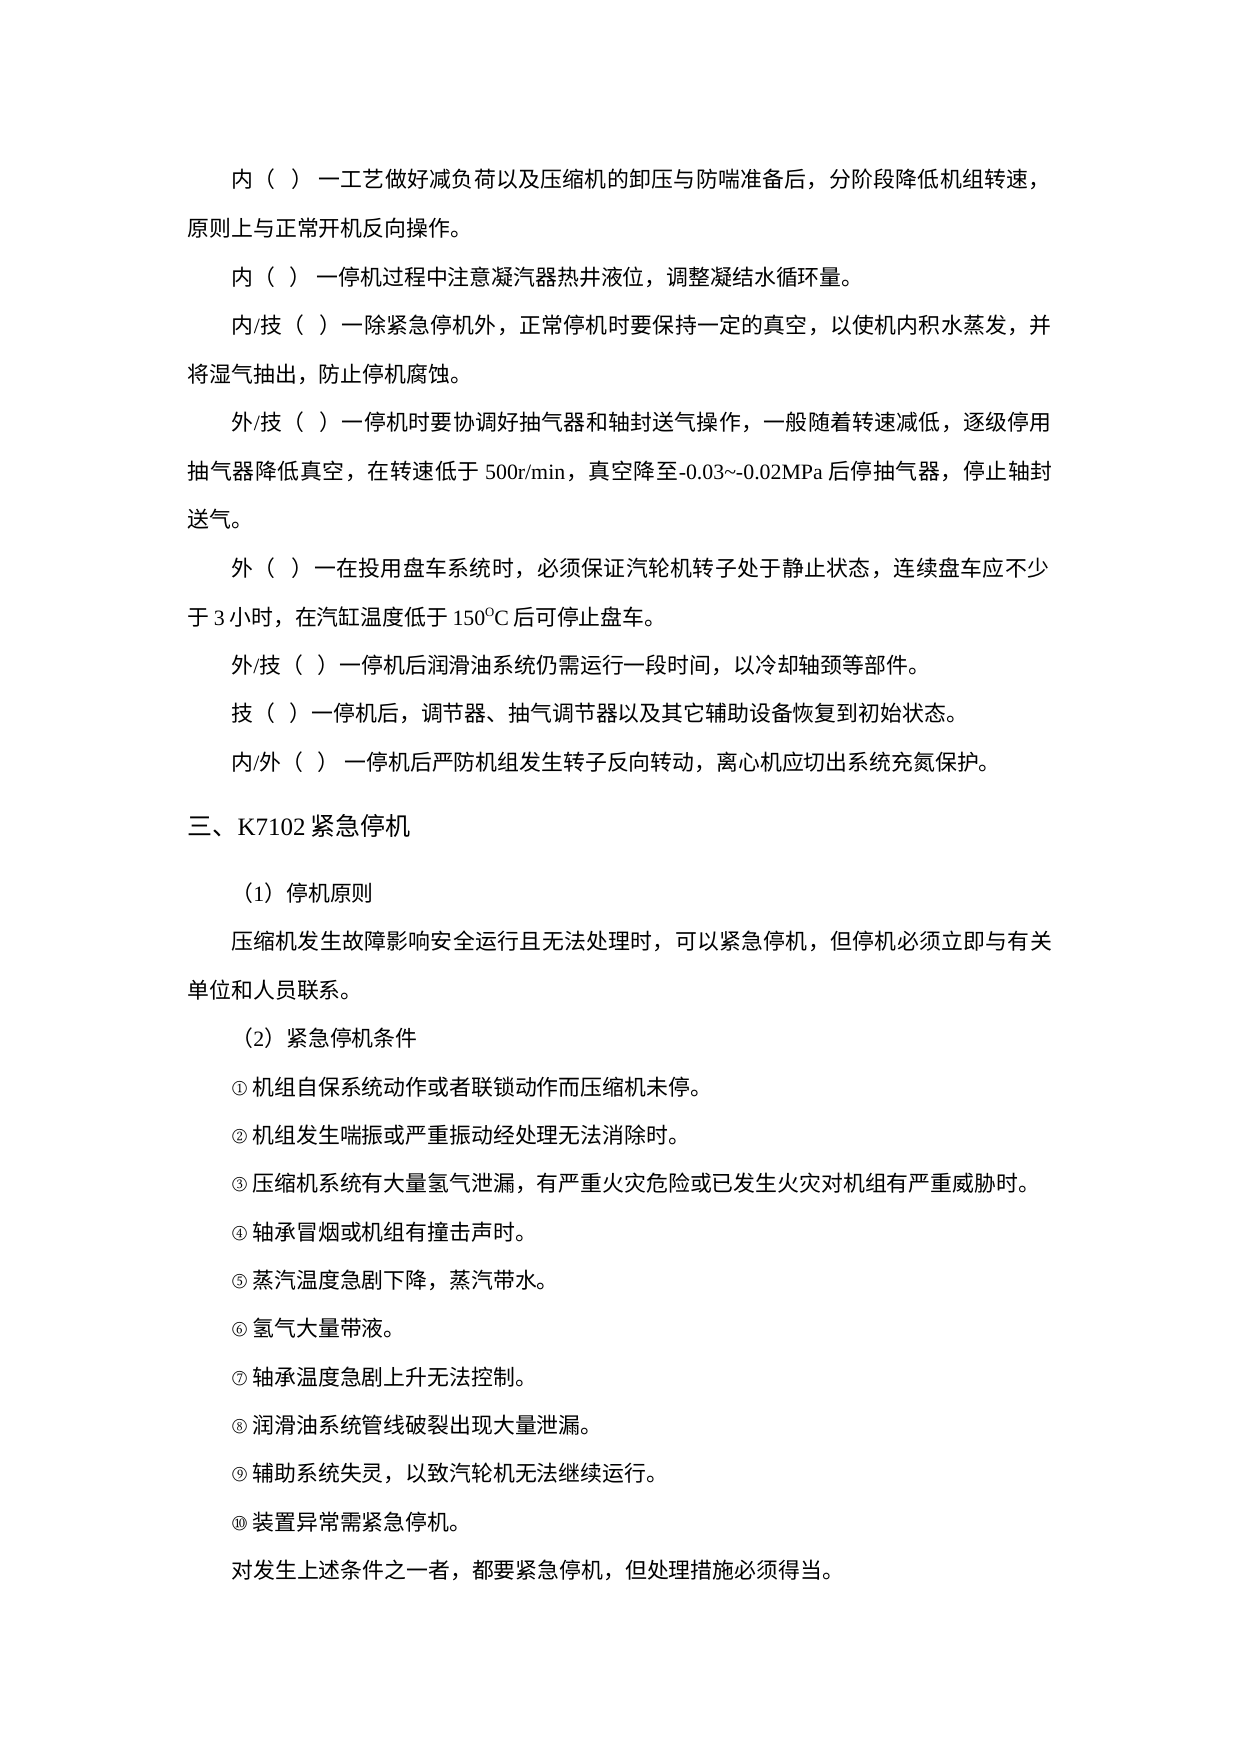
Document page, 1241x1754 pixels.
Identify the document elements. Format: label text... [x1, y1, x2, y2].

text （2）紧急停机条件 [187, 1021, 1053, 1053]
text 内/技（ ）一除紧急停机外，正常停机时要保持一定的真空，以使机内积水蒸发，并将湿气抽出，防止停机腐蚀。 [187, 307, 1053, 389]
text ⑧润滑油系统管线破裂出现大量泄漏。 [187, 1408, 1053, 1440]
text 内（ ） 一工艺做好减负荷以及压缩机的卸压与防喘准备后，分阶段降低机组转速，原则上与正常开机反向操作。 [187, 162, 1053, 243]
text ①机组自保系统动作或者联锁动作而压缩机未停。 [187, 1069, 1053, 1102]
text 技（ ）一停机后，调节器、抽气调节器以及其它辅助设备恢复到初始状态。 [187, 696, 1053, 728]
text ⑥氢气大量带液。 [187, 1311, 1053, 1343]
text 压缩机发生故障影响安全运行且无法处理时，可以紧急停机，但停机必须立即与有关单位和人员联系。 [187, 924, 1053, 1005]
text ⑤蒸汽温度急剧下降，蒸汽带水。 [187, 1263, 1053, 1295]
text 内（ ） 一停机过程中注意凝汽器热井液位，调整凝结水循环量。 [187, 259, 1053, 292]
text 三、K7102紧急停机 [187, 792, 1053, 857]
text （1）停机原则 [187, 876, 1053, 908]
text ⑩装置异常需紧急停机。 [187, 1504, 1053, 1537]
text ③压缩机系统有大量氢气泄漏，有严重火灾危险或已发生火灾对机组有严重威胁时。 [187, 1166, 1053, 1198]
text ⑦轴承温度急剧上升无法控制。 [187, 1359, 1053, 1392]
text 对发生上述条件之一者，都要紧急停机，但处理措施必须得当。 [187, 1553, 1053, 1585]
text 外/技（ ）一停机时要协调好抽气器和轴封送气操作，一般随着转速减低，逐级停用抽气器降低真空，在转速低于500r/min，真空降至-0.03~-0.02MPa后停抽气器，停止轴封送气。 [187, 404, 1053, 534]
text 外（ ）一在投用盘车系统时，必须保证汽轮机转子处于静止状态，连续盘车应不少于3小时，在汽缸温度低于150OC后可停止盘车。 [187, 550, 1053, 632]
text 外/技（ ）一停机后润滑油系统仍需运行一段时间，以冷却轴颈等部件。 [187, 647, 1053, 680]
text 内/外（ ） 一停机后严防机组发生转子反向转动，离心机应切出系统充氮保护。 [187, 744, 1053, 777]
text ④轴承冒烟或机组有撞击声时。 [187, 1214, 1053, 1247]
text ⑨辅助系统失灵，以致汽轮机无法继续运行。 [187, 1456, 1053, 1488]
text ②机组发生喘振或严重振动经处理无法消除时。 [187, 1118, 1053, 1150]
